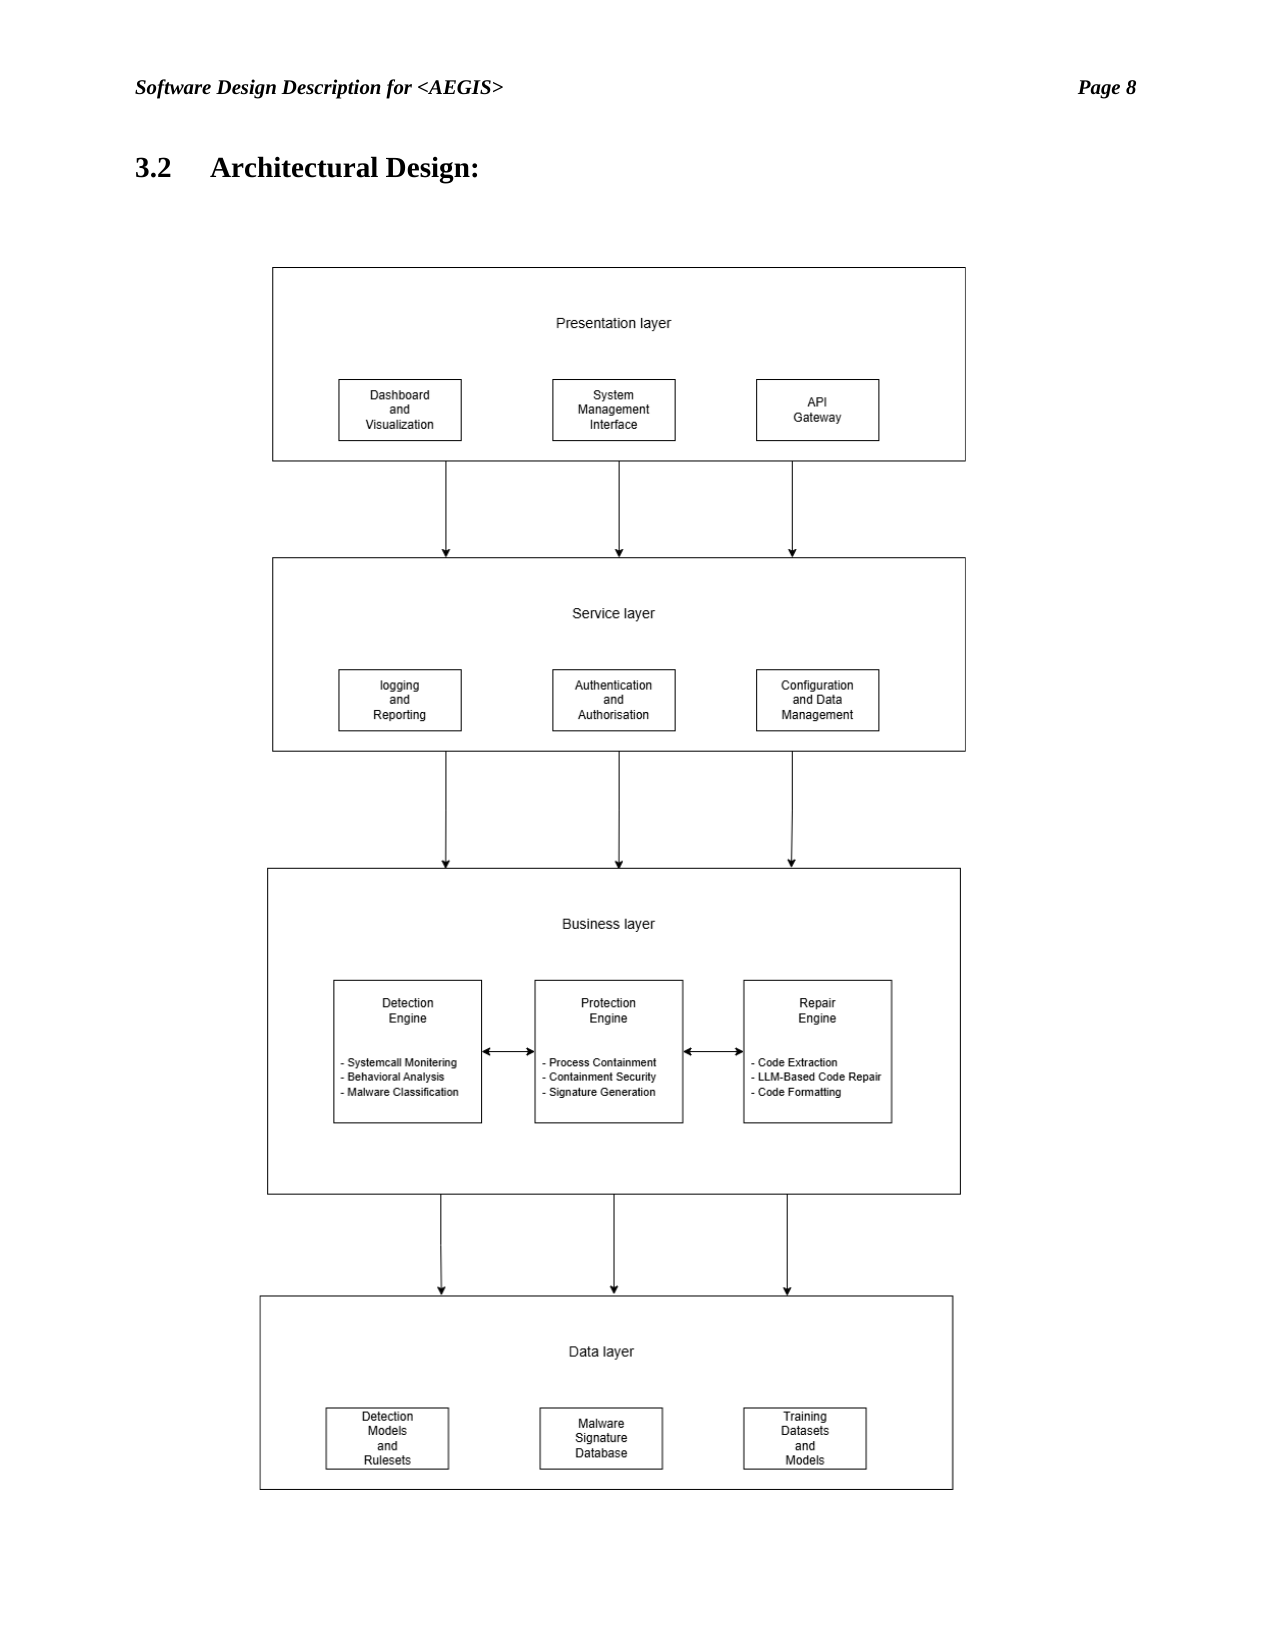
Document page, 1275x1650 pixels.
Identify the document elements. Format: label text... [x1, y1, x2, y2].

subtitle Architectural Design: [135, 150, 1140, 183]
picture [259, 267, 966, 1491]
